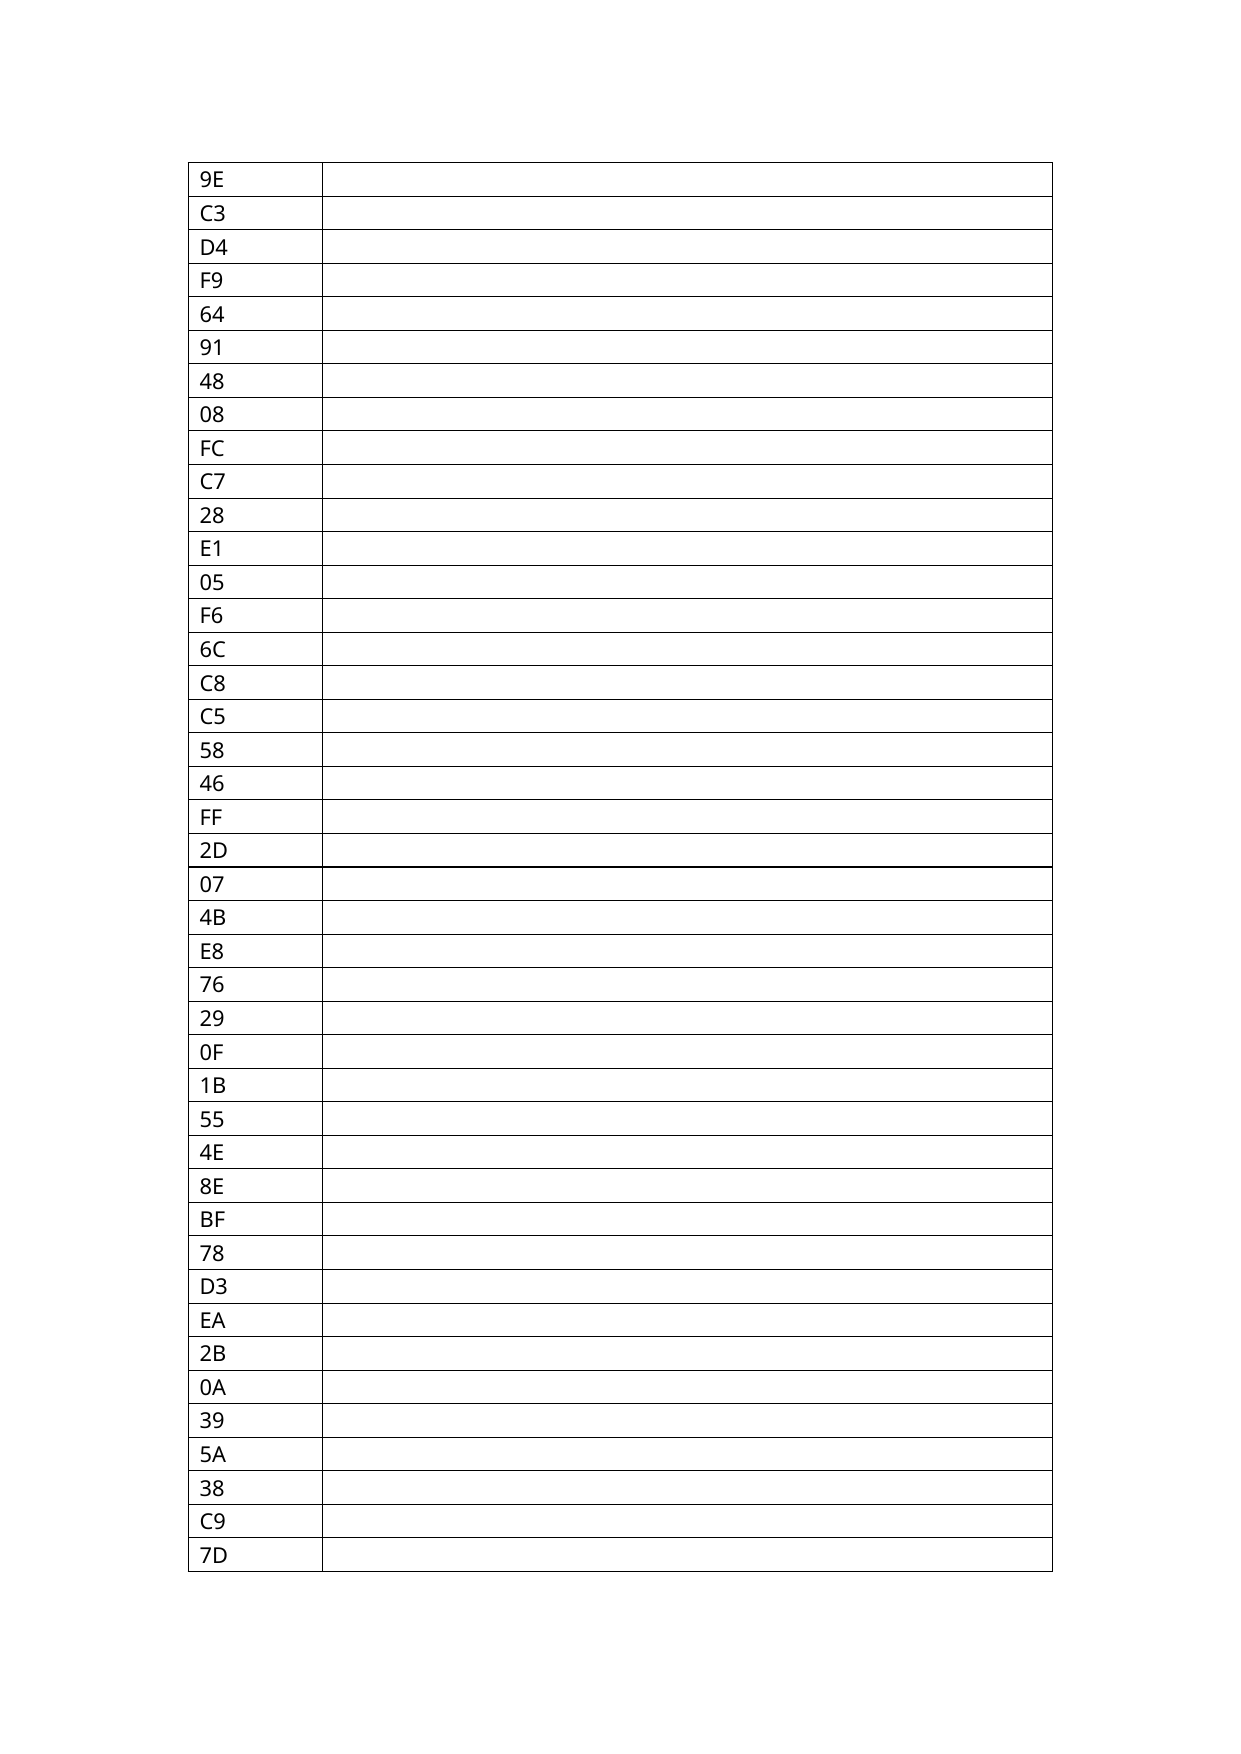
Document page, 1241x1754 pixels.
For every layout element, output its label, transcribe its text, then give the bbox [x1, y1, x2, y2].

table_cell 07 [189, 868, 322, 900]
table_cell 76 [189, 968, 322, 1001]
table_cell [323, 499, 1052, 531]
table_cell 91 [189, 331, 322, 363]
table_cell [323, 834, 1052, 866]
table_cell C9 [189, 1505, 322, 1537]
table_cell 0A [189, 1371, 322, 1403]
table_cell [323, 1438, 1052, 1470]
table_cell [323, 1169, 1052, 1202]
table_cell 38 [189, 1471, 322, 1504]
table_cell [323, 1270, 1052, 1302]
table_cell 05 [189, 566, 322, 598]
table_cell E1 [189, 532, 322, 564]
table_cell [323, 1102, 1052, 1135]
table_cell 4B [189, 901, 322, 933]
table_cell 9E [189, 163, 322, 196]
table_cell [323, 733, 1052, 766]
table_cell [323, 633, 1052, 665]
table_cell 0F [189, 1035, 322, 1068]
table_cell 2D [189, 834, 322, 866]
table_cell 4E [189, 1136, 322, 1168]
table_cell [323, 532, 1052, 564]
table_cell [323, 197, 1052, 229]
table_cell [323, 1304, 1052, 1336]
table_cell [323, 1538, 1052, 1571]
table_cell 55 [189, 1102, 322, 1135]
table_cell 39 [189, 1404, 322, 1437]
table_cell [323, 1236, 1052, 1269]
table_cell E8 [189, 935, 322, 967]
table_cell 78 [189, 1236, 322, 1269]
table_cell [323, 968, 1052, 1001]
table_cell 5A [189, 1438, 322, 1470]
table_cell [323, 935, 1052, 967]
table_cell 08 [189, 398, 322, 430]
table_cell 48 [189, 364, 322, 397]
table_cell F6 [189, 599, 322, 632]
table_cell FF [189, 800, 322, 833]
table_cell [323, 1505, 1052, 1537]
table_cell [323, 901, 1052, 933]
table_cell [323, 331, 1052, 363]
table_cell [323, 1371, 1052, 1403]
table_cell [323, 1203, 1052, 1235]
table_cell 29 [189, 1002, 322, 1034]
table_cell 1B [189, 1069, 322, 1101]
table_cell 6C [189, 633, 322, 665]
table_cell C5 [189, 700, 322, 732]
table_cell [323, 230, 1052, 263]
table_cell 8E [189, 1169, 322, 1202]
table_cell [323, 465, 1052, 497]
table_cell C3 [189, 197, 322, 229]
table_cell [323, 1471, 1052, 1504]
table_cell [323, 868, 1052, 900]
table_cell [323, 1337, 1052, 1369]
table_cell 2B [189, 1337, 322, 1369]
table_cell [323, 767, 1052, 799]
table_cell [323, 700, 1052, 732]
table_cell F9 [189, 264, 322, 296]
table_cell BF [189, 1203, 322, 1235]
table_cell 28 [189, 499, 322, 531]
table_cell [323, 1404, 1052, 1437]
table_cell 64 [189, 297, 322, 330]
table_cell [323, 800, 1052, 833]
table_cell [323, 1069, 1052, 1101]
table_cell [323, 364, 1052, 397]
table_cell C7 [189, 465, 322, 497]
table_cell [323, 297, 1052, 330]
table_cell [323, 1136, 1052, 1168]
table_cell [323, 566, 1052, 598]
table_cell D4 [189, 230, 322, 263]
table_cell FC [189, 431, 322, 464]
table_cell [323, 431, 1052, 464]
table_cell [323, 666, 1052, 699]
table_cell 46 [189, 767, 322, 799]
table_cell 58 [189, 733, 322, 766]
table_cell [323, 264, 1052, 296]
table_cell D3 [189, 1270, 322, 1302]
table_cell C8 [189, 666, 322, 699]
table_cell [323, 163, 1052, 196]
table_cell [323, 1002, 1052, 1034]
table_cell [323, 398, 1052, 430]
table_cell [323, 599, 1052, 632]
table_cell 7D [189, 1538, 322, 1571]
table_cell [323, 1035, 1052, 1068]
table_cell EA [189, 1304, 322, 1336]
